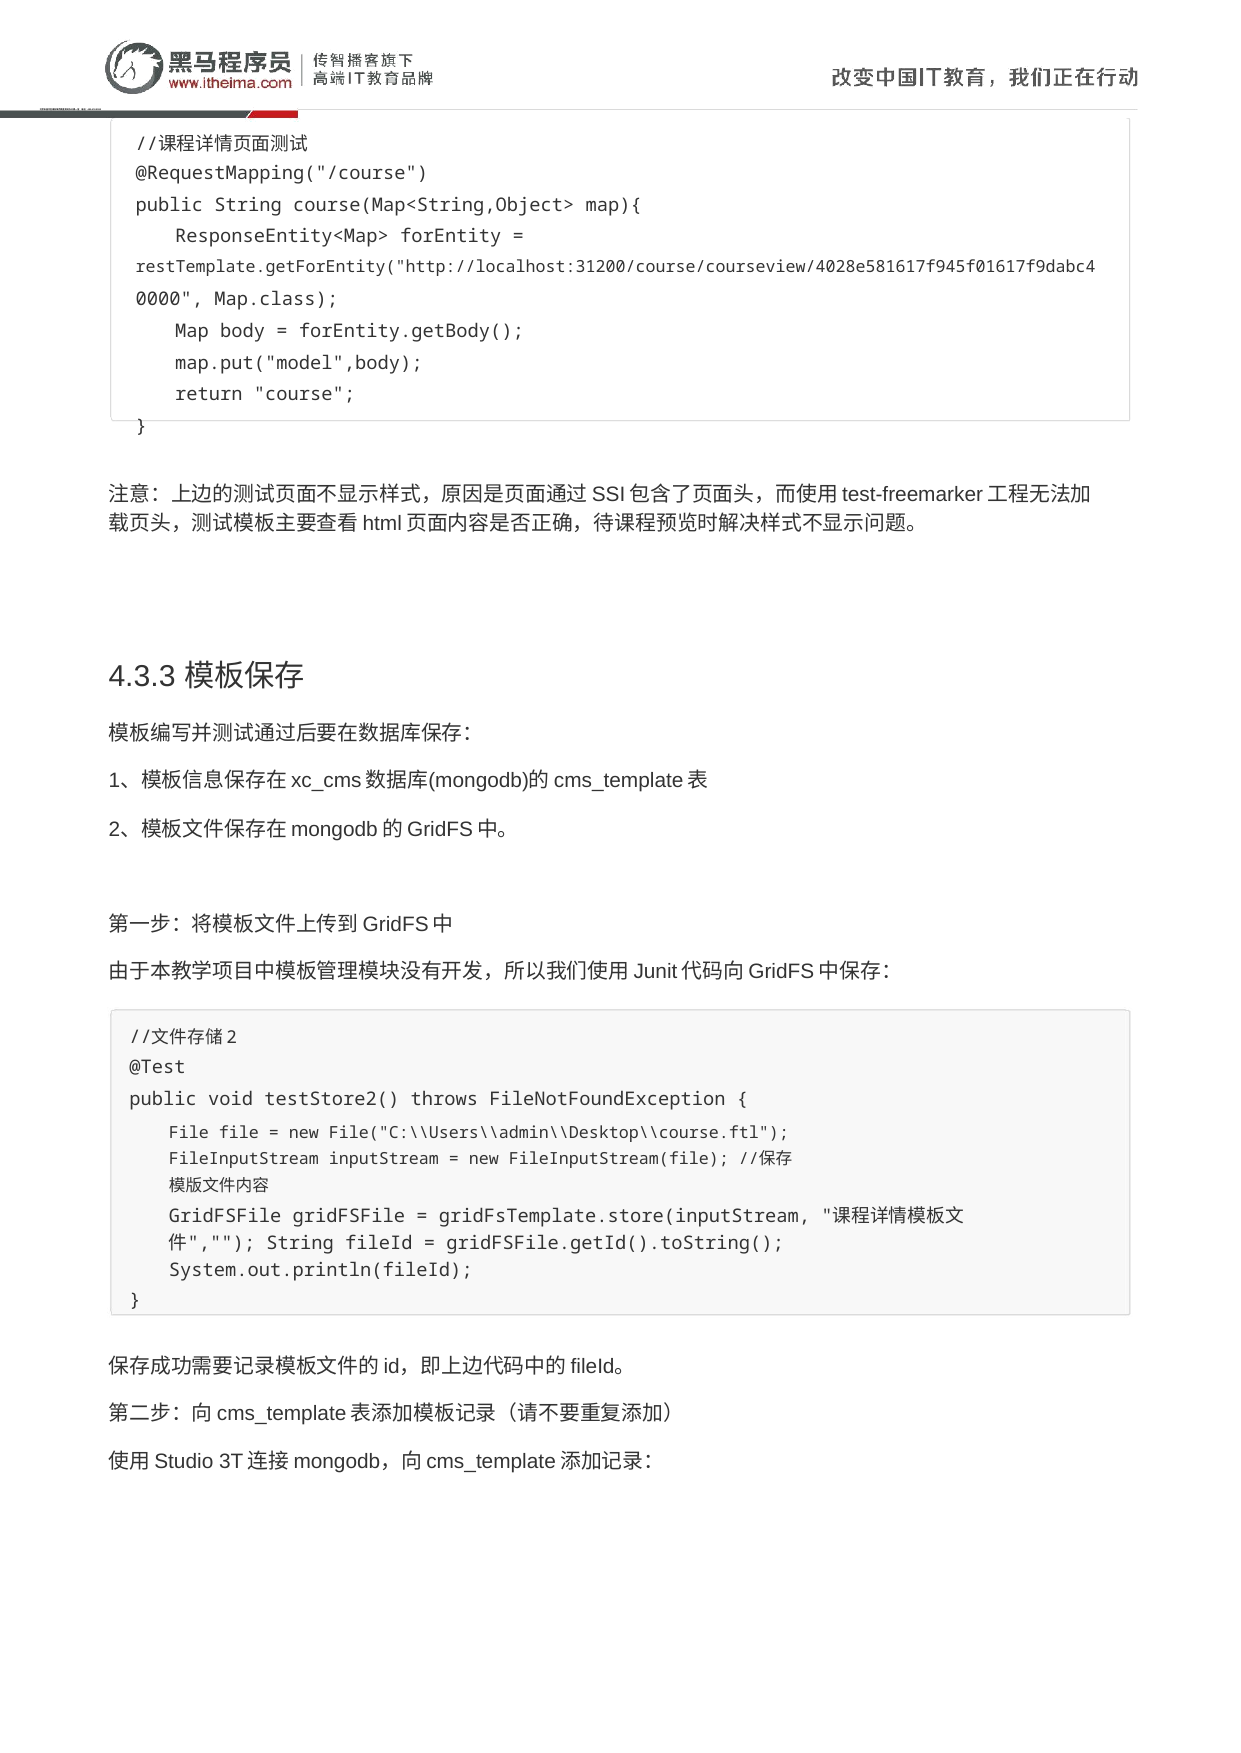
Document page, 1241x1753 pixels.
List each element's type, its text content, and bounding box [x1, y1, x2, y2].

text 保存成功需要记录模板文件的id，即上边代码中的fileId。 [108, 1351, 1101, 1379]
text } [129, 1286, 1101, 1312]
text map.put("model",body); [175, 349, 1101, 374]
text Map body = forEntity.getBody(); [175, 317, 1101, 343]
picture [0, 0, 1240, 424]
text GridFSFile gridFSFile = gridFsTemplate.store(inputStream, "课程详情模板文件",""); String fileId = gridFSFile.getId().toString(); System.out.println(fileId); [169, 1200, 969, 1282]
text 使用Studio 3T连接mongodb，向cms_template添加记录： [108, 1447, 1101, 1474]
text } [135, 412, 1101, 438]
text public void testStore2() throws FileNotFoundException { [129, 1085, 1101, 1111]
text restTemplate.getForEntity("http://localhost:31200/course/courseview/4028e581617f945f01617f9dabc4 [135, 254, 1101, 277]
text //文件存储2 [129, 1024, 1101, 1048]
text ResponseEntity<Map> forEntity = [175, 223, 1101, 248]
text 注意：上边的测试页面不显示样式，原因是页面通过SSI包含了页面头，而使用test-freemarker工程无法加载页头，测试模板主要查看html页面内容是否正确，待课程预览时解决样式不显示问题。 [108, 478, 1098, 536]
text return "course"; [175, 381, 1101, 406]
text @Test [129, 1053, 1101, 1079]
text 模板编写并测试通过后要在数据库保存： [108, 718, 1101, 746]
text 0000", Map.class); [135, 286, 1101, 311]
text @RequestMapping("/course") [135, 159, 1101, 185]
picture [107, 1007, 1133, 1318]
text public String course(Map<String,Object> map){ [135, 191, 1101, 217]
text File file = new File("C:\\Users\\admin\\Desktop\\course.ftl"); FileInputStream inputStream = new FileInputStream(file); //保存模版文件内容 [169, 1117, 792, 1197]
text 由于本教学项目中模板管理模块没有开发，所以我们使用Junit代码向GridFS中保存： [108, 956, 1101, 984]
text 第二步：向cms_template表添加模板记录（请不要重复添加） [108, 1398, 1101, 1426]
text 4.3.3 模板保存 [108, 655, 1101, 695]
text //课程详情页面测试 [135, 130, 1101, 155]
text 2、模板文件保存在mongodb的GridFS中。 [108, 814, 1101, 841]
text 1、模板信息保存在xc_cms数据库(mongodb)的cms_template表 [108, 766, 1101, 793]
text 第一步：将模板文件上传到GridFS中 [108, 909, 1101, 937]
